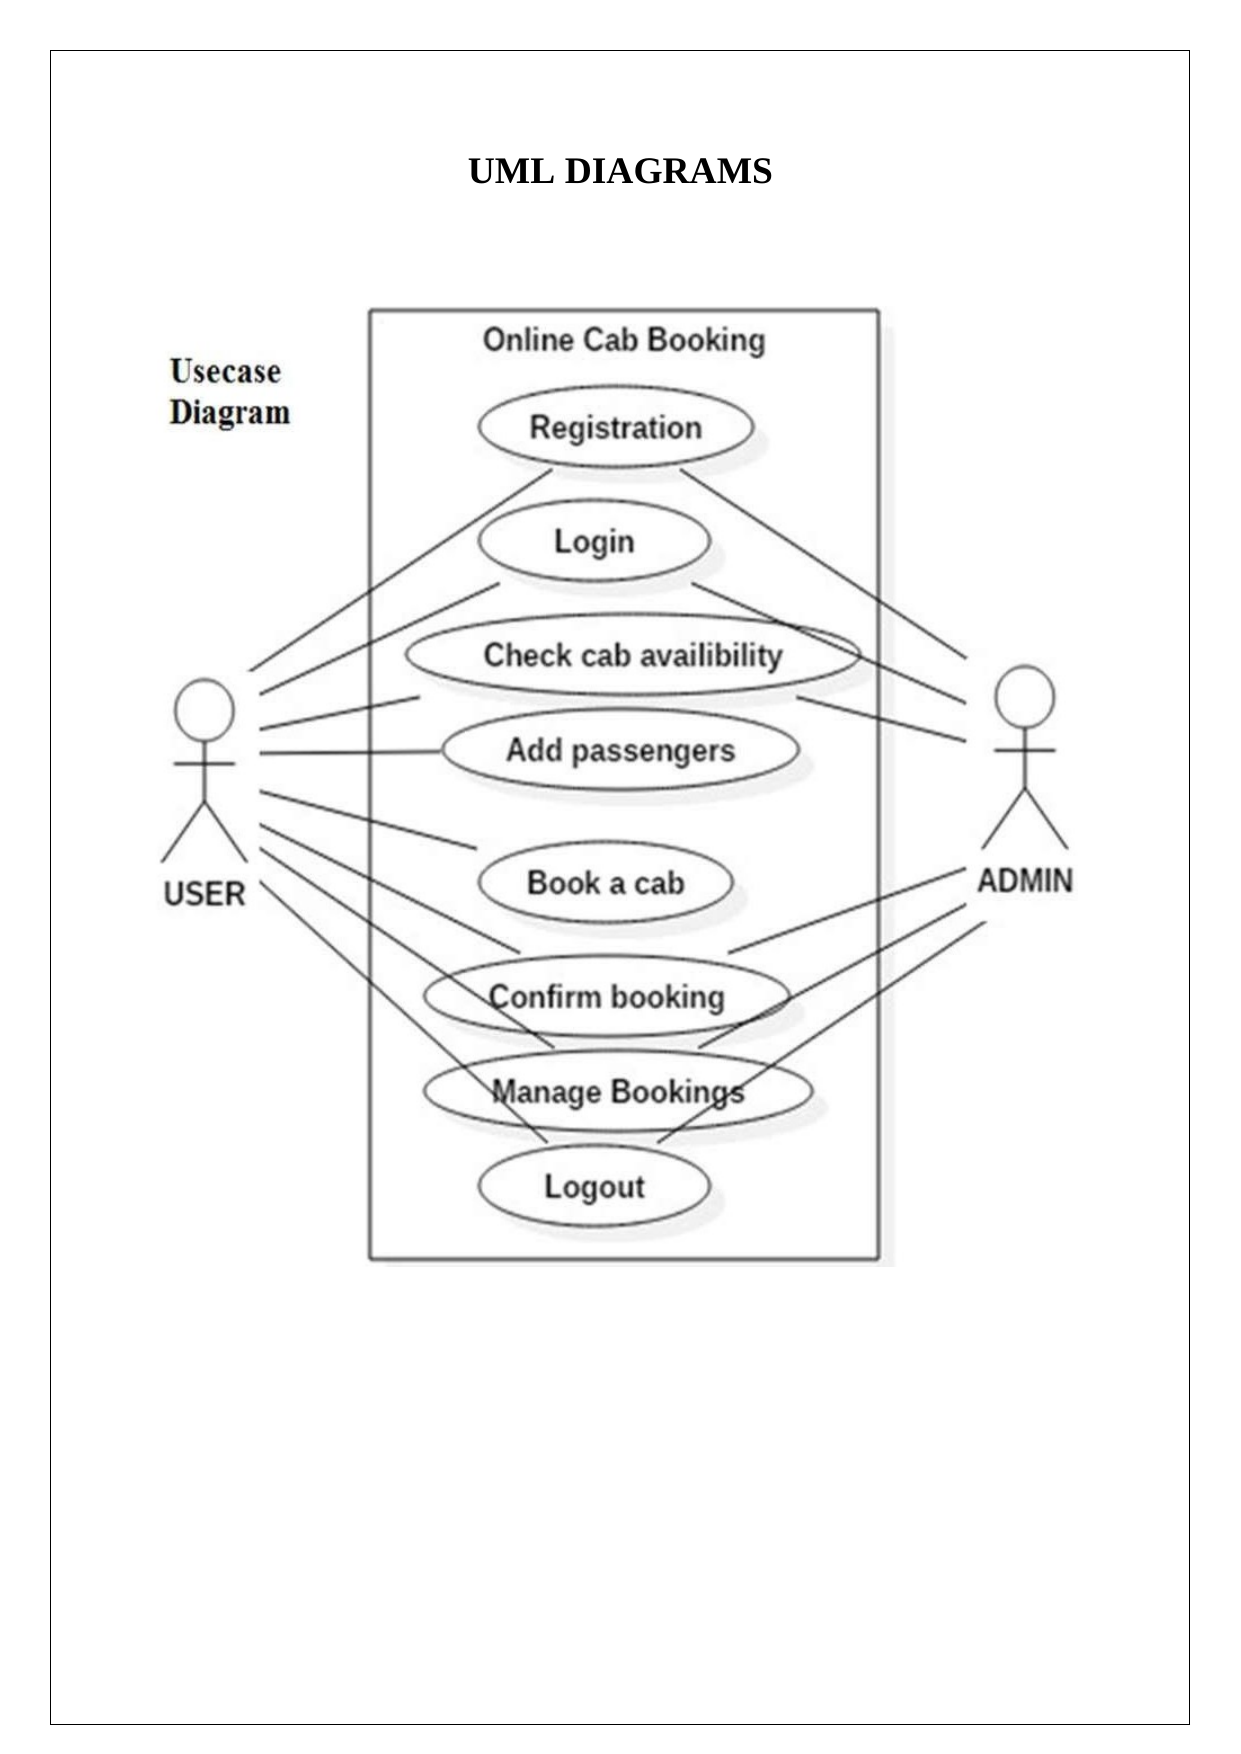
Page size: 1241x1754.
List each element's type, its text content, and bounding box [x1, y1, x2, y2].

picture [155, 306, 1078, 1267]
subtitle UML DIAGRAMS [168, 148, 1072, 191]
